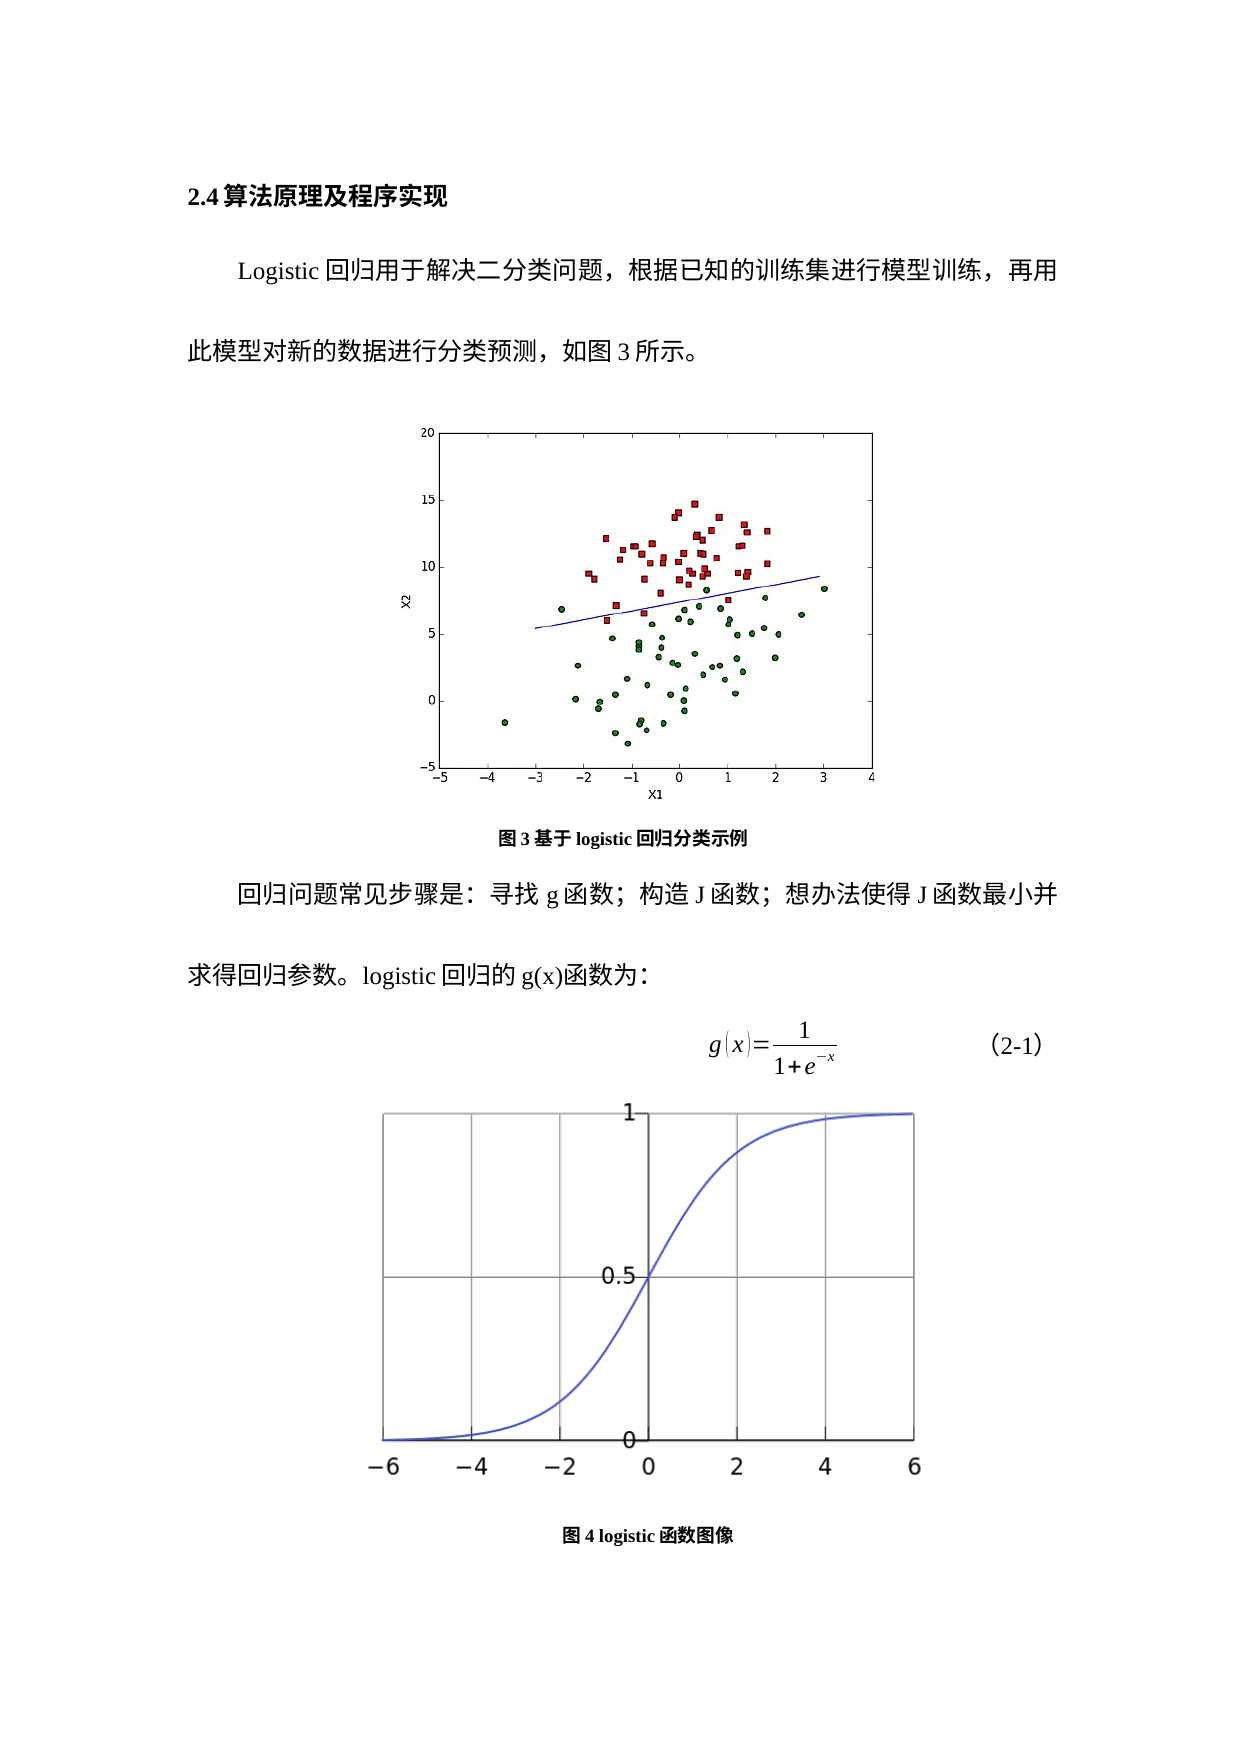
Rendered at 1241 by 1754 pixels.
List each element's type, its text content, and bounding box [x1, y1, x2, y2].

text （2-1） [187, 1015, 1059, 1080]
text 2.4算法原理及程序实现 [187, 162, 1059, 227]
text 图4 logistic函数图像 [187, 1518, 1059, 1551]
text 回归问题常见步骤是：寻找g函数；构造J函数；想办法使得J函数最小并求得回归参数。logistic回归的g(x)函数为： [187, 860, 1059, 1006]
picture [369, 391, 927, 809]
picture [344, 1089, 953, 1495]
text Logistic回归用于解决二分类问题，根据已知的训练集进行模型训练，再用此模型对新的数据进行分类预测，如图3所示。 [187, 236, 1059, 382]
text 图3 基于logistic回归分类示例 [187, 821, 1059, 853]
